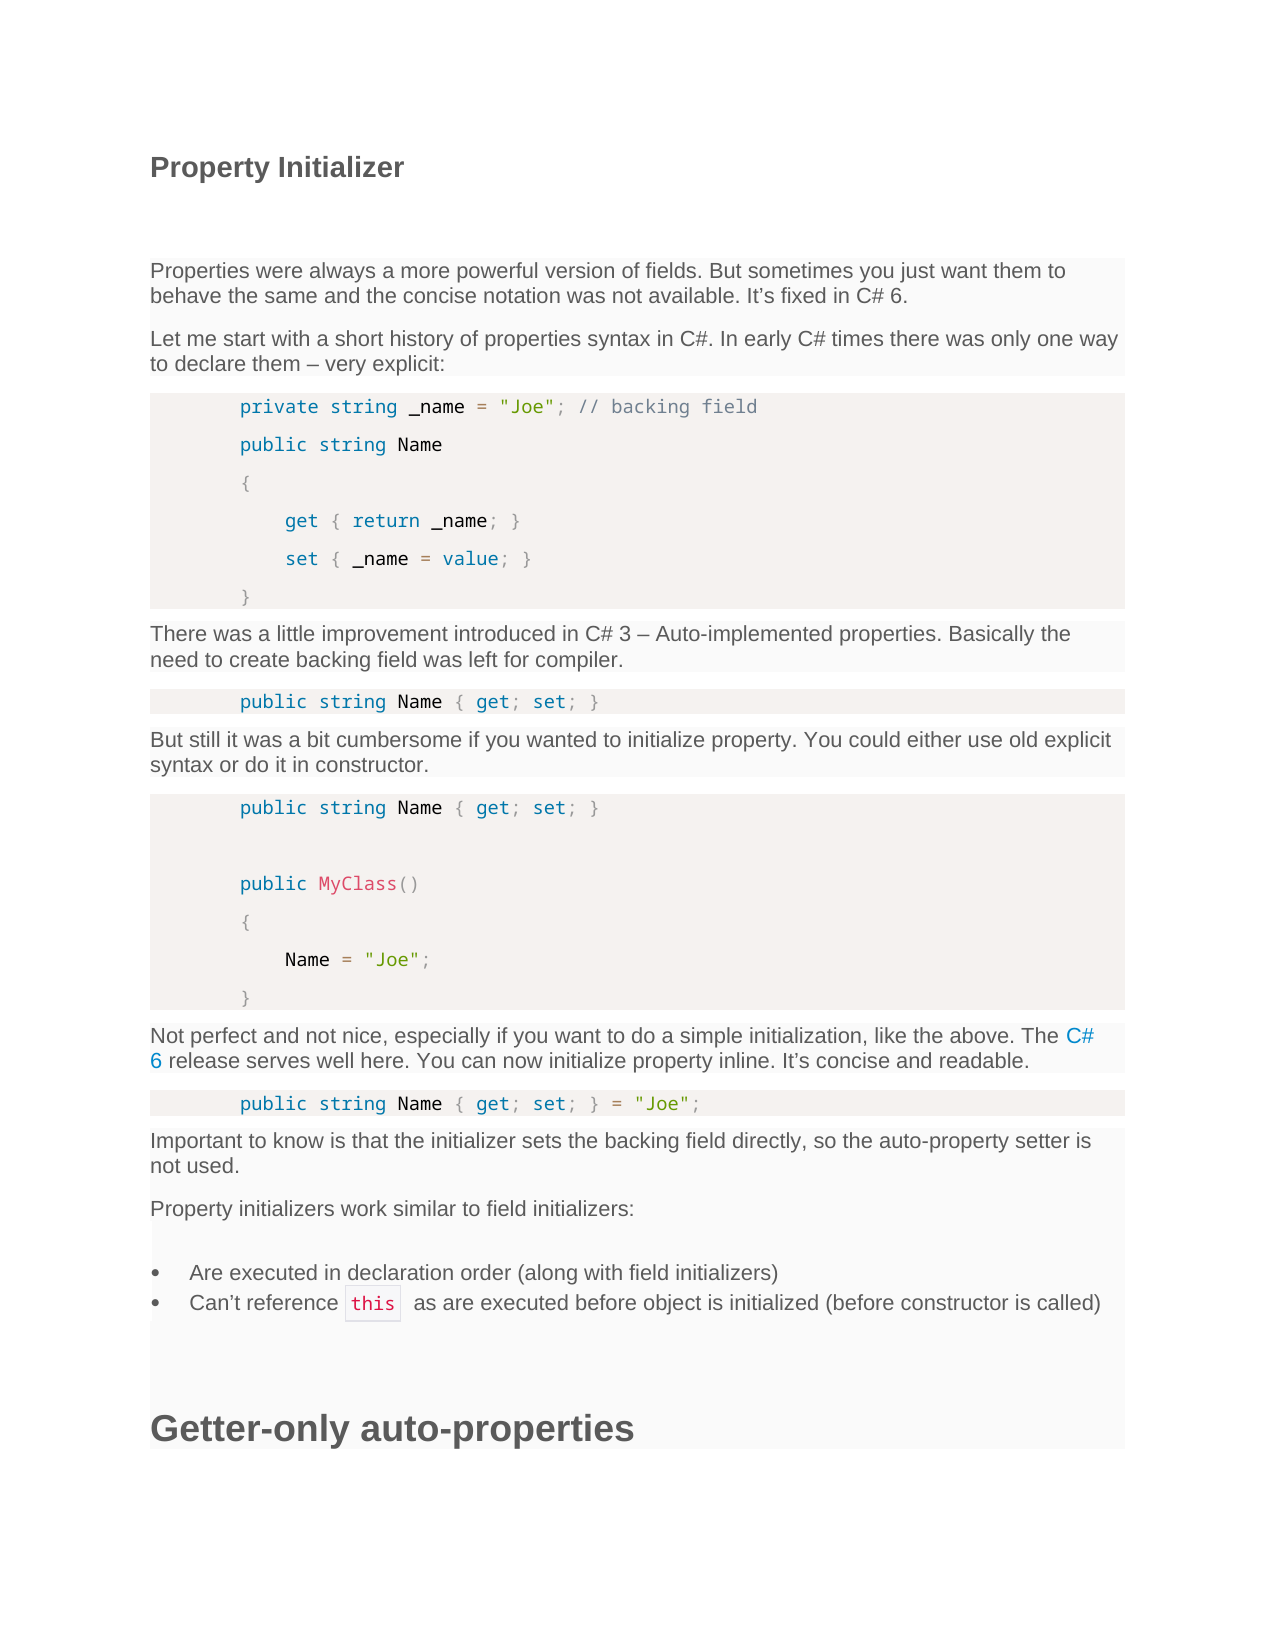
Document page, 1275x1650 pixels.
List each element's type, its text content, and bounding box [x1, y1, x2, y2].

text { [150, 908, 1125, 934]
text There was a little improvement introduced in C# 3 – Auto-implemented properties. Basically the need to create backing field was left for compiler. [150, 621, 1125, 672]
text public string Name { get; set; } [150, 794, 1125, 820]
text set { _name = value; } [150, 545, 1125, 571]
list Can’t reference this as are executed before object is initialized (before constructor is called) [152, 1284, 400, 1322]
text { [150, 469, 1125, 495]
text public string Name { get; set; } [150, 689, 1125, 714]
text Property initializers work similar to field initializers: [150, 1196, 1125, 1221]
text public MyClass() [150, 871, 1125, 896]
text } [150, 583, 1125, 609]
text Let me start with a short history of properties syntax in C#. In early C# times there was only one way to declare them – very explicit: [150, 326, 1125, 376]
text Not perfect and not nice, especially if you want to do a simple initialization, like the above. The C# 6 release serves well here. You can now initialize property inline. It’s concise and readable. [150, 1023, 1125, 1073]
text Important to know is that the initializer sets the backing field directly, so the auto-property setter is not used. [150, 1128, 1125, 1179]
text public string Name [150, 431, 1125, 457]
text public string Name { get; set; } = "Joe"; [150, 1090, 1125, 1116]
text Properties were always a more powerful version of fields. But sometimes you just want them to behave the same and the concise notation was not available. It’s fixed in C# 6. [150, 258, 1125, 308]
text Getter-only auto-properties [150, 1393, 1125, 1449]
list Can’t reference this as are executed before object is initialized (before constructor is called) [401, 1284, 1125, 1322]
text } [150, 984, 1125, 1010]
text Name = "Joe"; [150, 947, 1125, 972]
list Are executed in declaration order (along with field initializers) [152, 1250, 1125, 1284]
text private string _name = "Joe"; // backing field [150, 393, 1125, 419]
text Property Initializer [150, 150, 1125, 183]
text But still it was a bit cumbersome if you wanted to initialize property. You could either use old explicit syntax or do it in constructor. [150, 727, 1125, 777]
text get { return _name; } [150, 507, 1125, 533]
